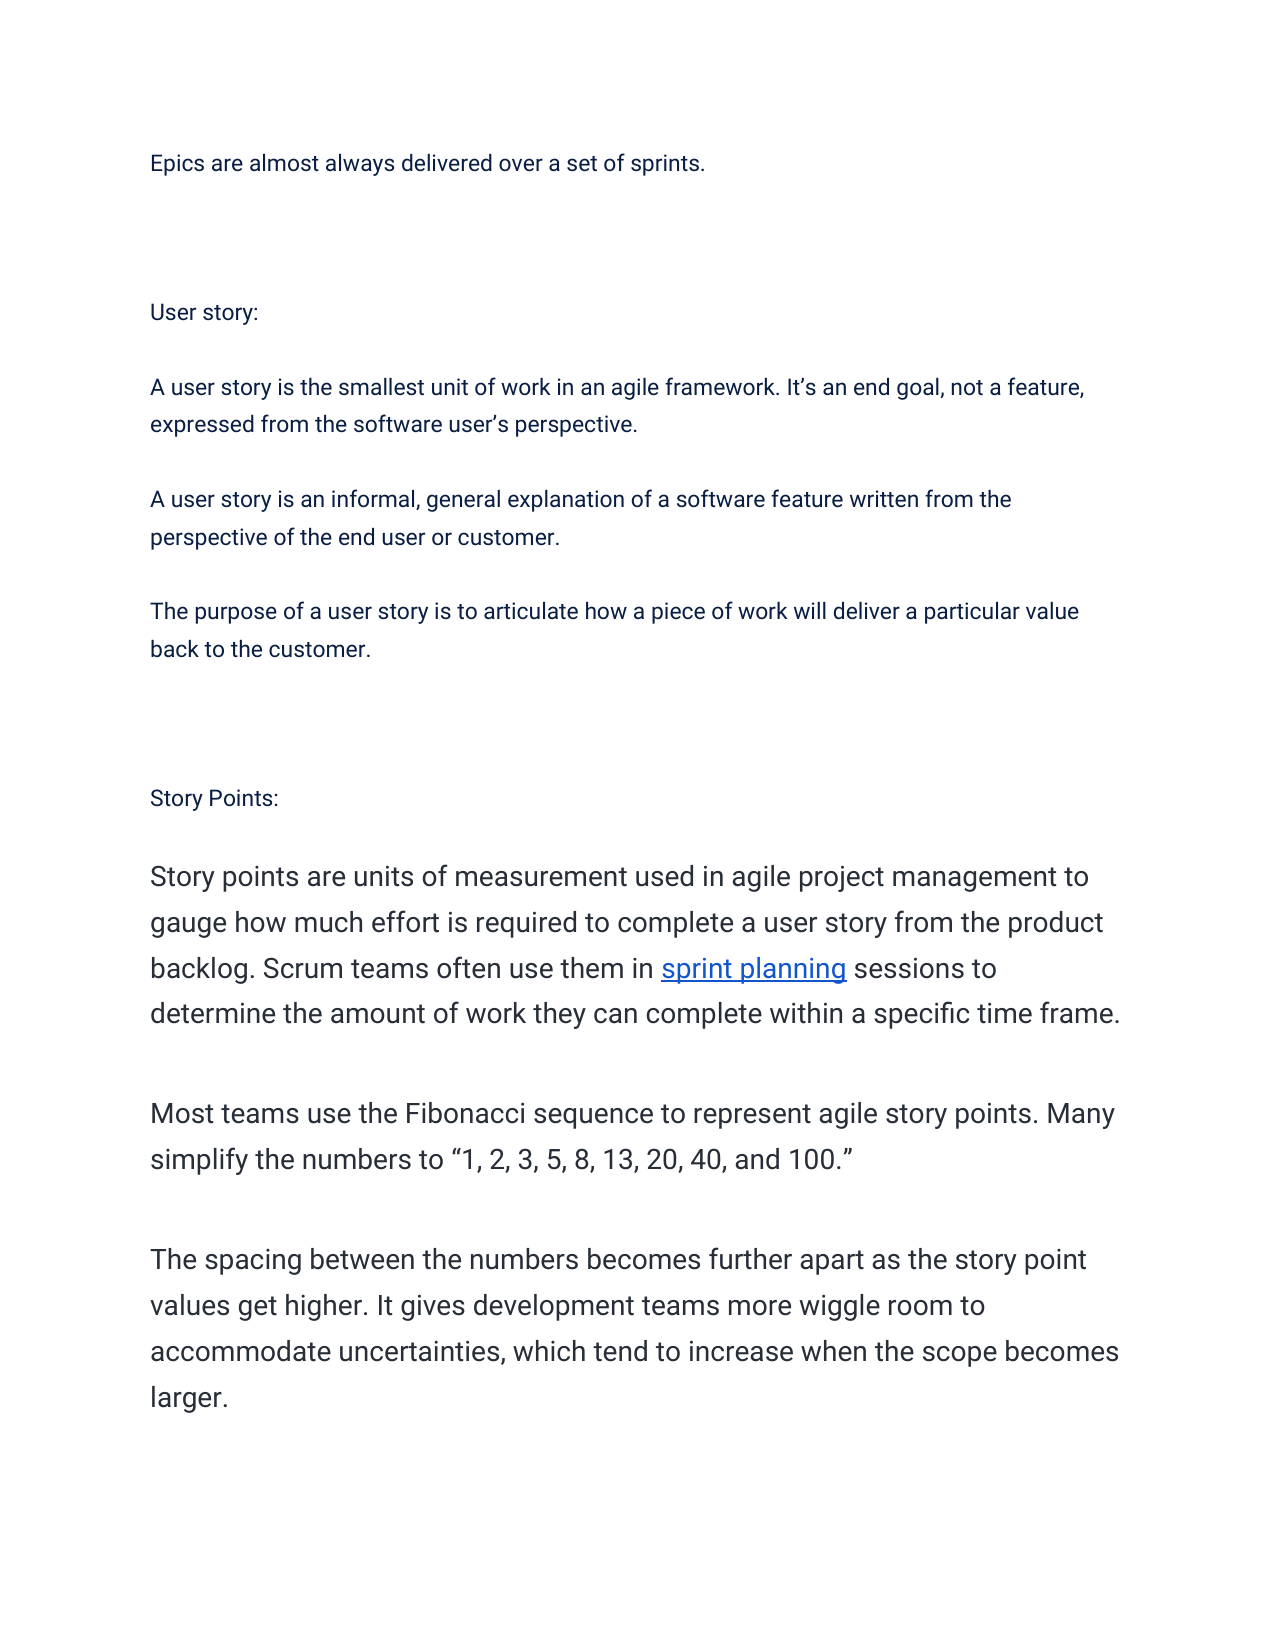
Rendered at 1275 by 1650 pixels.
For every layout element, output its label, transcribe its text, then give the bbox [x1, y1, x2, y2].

text A user story is an informal, general explanation of a software feature written from the perspective of the end user or customer. [150, 486, 1125, 551]
text A user story is the smallest unit of work in an agile framework. It’s an end goal, not a feature, expressed from the software user’s perspective. [150, 374, 1125, 438]
text Most teams use the Fibonacci sequence to represent agile story points. Many simplify the numbers to “1, 2, 3, 5, 8, 13, 20, 40, and 100.” [150, 1098, 1125, 1177]
text The purpose of a user story is to articulate how a piece of work will deliver a particular value back to the customer. [150, 598, 1125, 663]
text Story points are units of measurement used in agile project management to gauge how much effort is required to complete a user story from the product backlog. Scrum teams often use them in sprint planning sessions to determine the amount of work they can complete within a specific time frame. [150, 860, 1125, 1031]
text Story Points: [150, 785, 1125, 812]
text Epics are almost always delivered over a set of sprints. [150, 150, 1125, 177]
text User story: [150, 299, 1125, 326]
text The spacing between the numbers becomes further apart as the story point values get higher. It gives development teams more wiggle room to accommodate uncertainties, which tend to increase when the scope becomes larger. [150, 1243, 1125, 1414]
